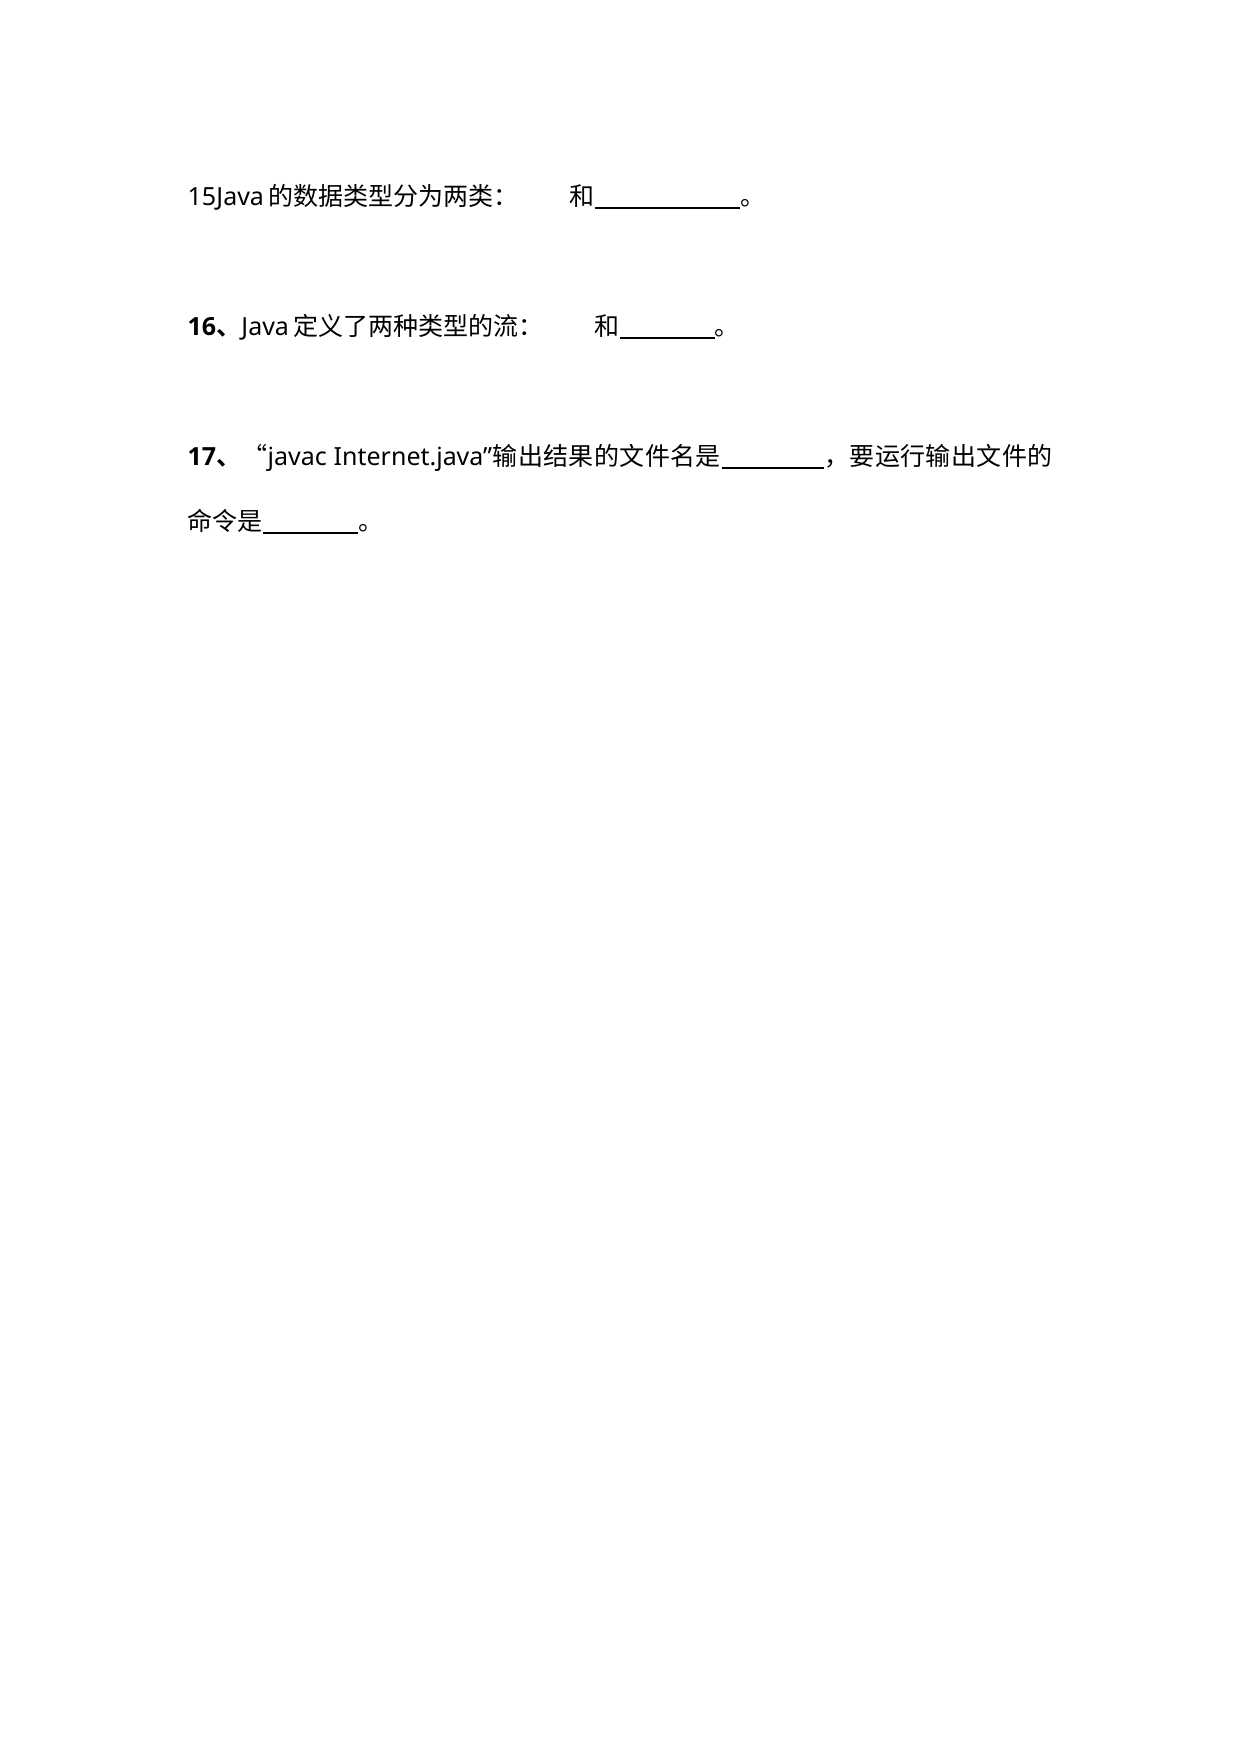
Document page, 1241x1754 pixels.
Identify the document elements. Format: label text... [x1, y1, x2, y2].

text 16、Java定义了两种类型的流： 和 。 [187, 292, 1053, 357]
text 15Java的数据类型分为两类： 和 。 [187, 162, 1053, 227]
text 17、“javac Internet.java”输出结果的文件名是 ，要运行输出文件的命令是 。 [187, 422, 1053, 552]
